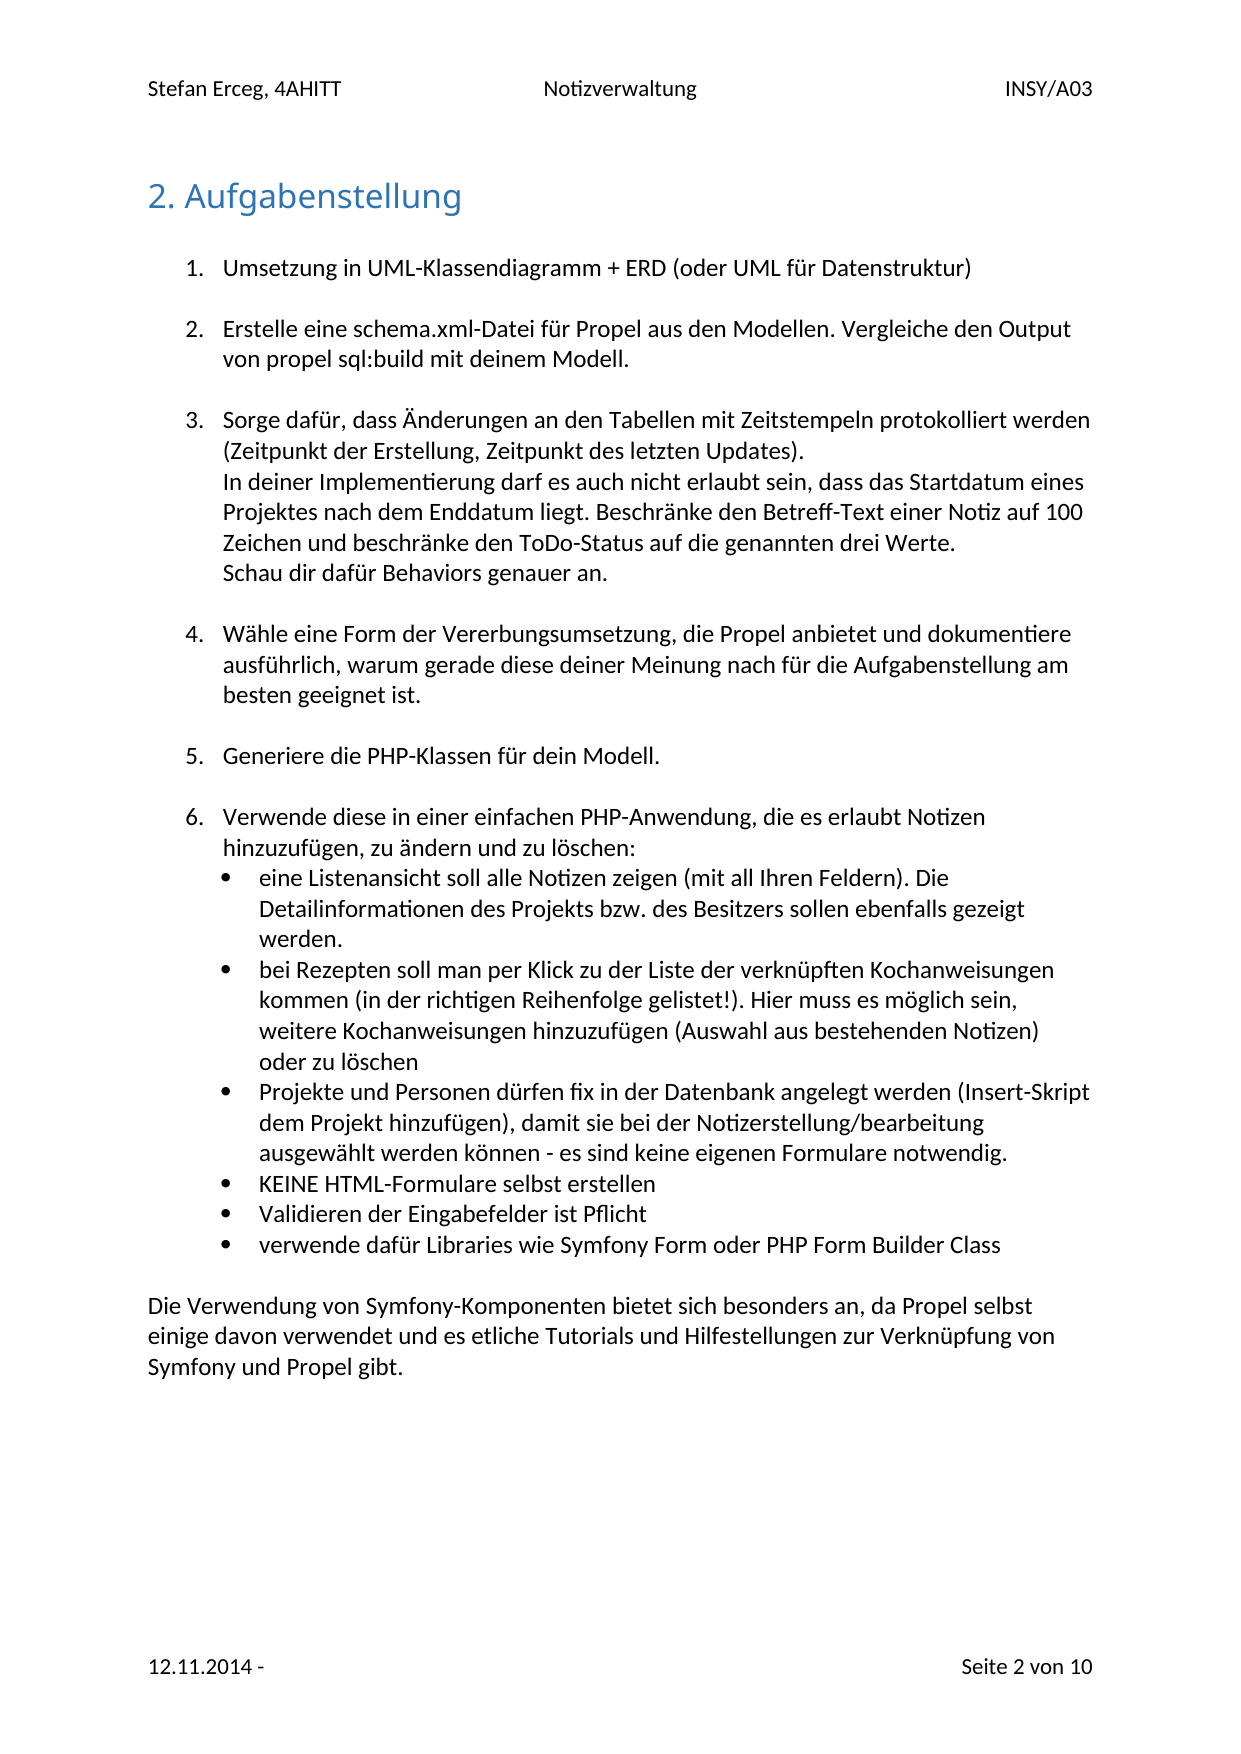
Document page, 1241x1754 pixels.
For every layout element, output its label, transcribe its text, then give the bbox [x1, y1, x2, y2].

text Die Verwendung von Symfony-Komponenten bietet sich besonders an, da Propel selbst einige davon verwendet und es etliche Tutorials und Hilfestellungen zur Verknüpfung von Symfony und Propel gibt. [148, 1290, 1093, 1381]
list eine Listenansicht soll alle Notizen zeigen (mit all Ihren Feldern). Die Detailinformationen des Projekts bzw. des Besitzers sollen ebenfalls gezeigt werden. [221, 862, 1093, 954]
list Sorge dafür, dass Änderungen an den Tabellen mit Zeitstempeln protokolliert werden (Zeitpunkt der Erstellung, Zeitpunkt des letzten Updates). In deiner Implementierung darf es auch nicht erlaubt sein, dass das Startdatum eines Projektes nach dem Enddatum liegt. Beschränke den Betreff-Text einer Notiz auf 100 Zeichen und beschränke den ToDo-Status auf die genannten drei Werte. Schau dir dafür Behaviors genauer an. [185, 405, 1093, 588]
list bei Rezepten soll man per Klick zu der Liste der verknüpften Kochanweisungen kommen (in der richtigen Reihenfolge gelistet!). Hier muss es möglich sein, weitere Kochanweisungen hinzuzufügen (Auswahl aus bestehenden Notizen) oder zu löschen [221, 954, 1093, 1076]
list KEINE HTML-Formulare selbst erstellen [221, 1168, 1093, 1198]
list Generiere die PHP-Klassen für dein Modell. [185, 740, 1093, 771]
list verwende dafür Libraries wie Symfony Form oder PHP Form Builder Class [221, 1229, 1093, 1259]
list Erstelle eine schema.xml-Datei für Propel aus den Modellen. Vergleiche den Output von propel sql:build mit deinem Modell. [185, 313, 1093, 374]
list Validieren der Eingabefelder ist Pflicht [221, 1198, 1093, 1229]
list Umsetzung in UML-Klassendiagramm + ERD (oder UML für Datenstruktur) [185, 252, 1093, 283]
list Wähle eine Form der Vererbungsumsetzung, die Propel anbietet und dokumentiere ausführlich, warum gerade diese deiner Meinung nach für die Aufgabenstellung am besten geeignet ist. [185, 618, 1093, 710]
list Projekte und Personen dürfen fix in der Datenbank angelegt werden (Insert-Skript dem Projekt hinzufügen), damit sie bei der Notizerstellung/bearbeitung ausgewählt werden können - es sind keine eigenen Formulare notwendig. [221, 1076, 1093, 1168]
list Verwende diese in einer einfachen PHP-Anwendung, die es erlaubt Notizen hinzuzufügen, zu ändern und zu löschen: [185, 801, 1093, 862]
subtitle 2. Aufgabenstellung [148, 173, 1093, 218]
